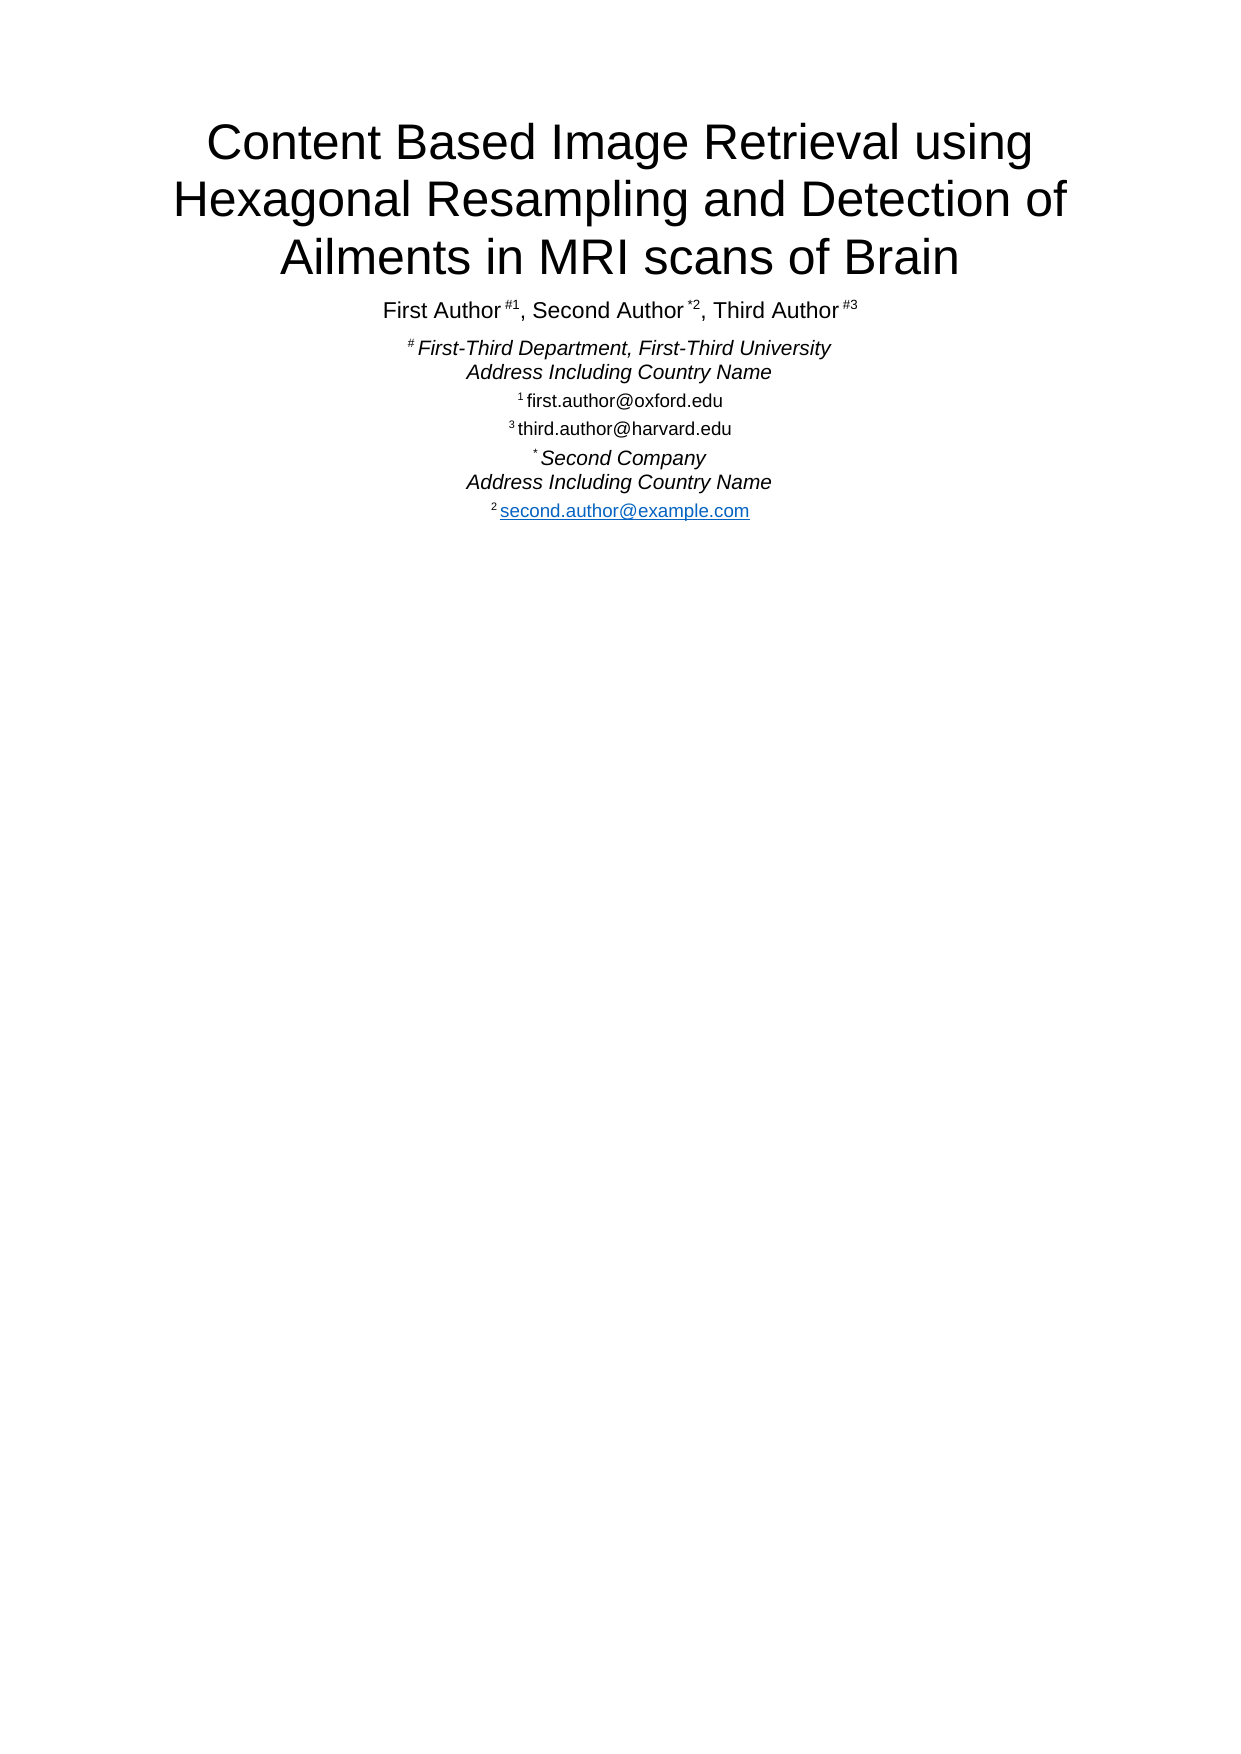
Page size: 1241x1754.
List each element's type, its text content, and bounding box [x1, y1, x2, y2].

text # First-Third Department, First-Third University Address Including Country Name [84, 336, 1156, 384]
text 3 third.author@harvard.edu [84, 418, 1156, 439]
text * Second Company Address Including Country Name [84, 446, 1156, 494]
text First Author #1, Second Author *2, Third Author #3 [84, 297, 1156, 323]
text 2 second.author@example.com [84, 500, 1156, 522]
title Content Based Image Retrieval using Hexagonal Resampling and Detection of Ailments in MRI scans of Brain [84, 112, 1156, 285]
text 1 first.author@oxford.edu [84, 390, 1156, 412]
